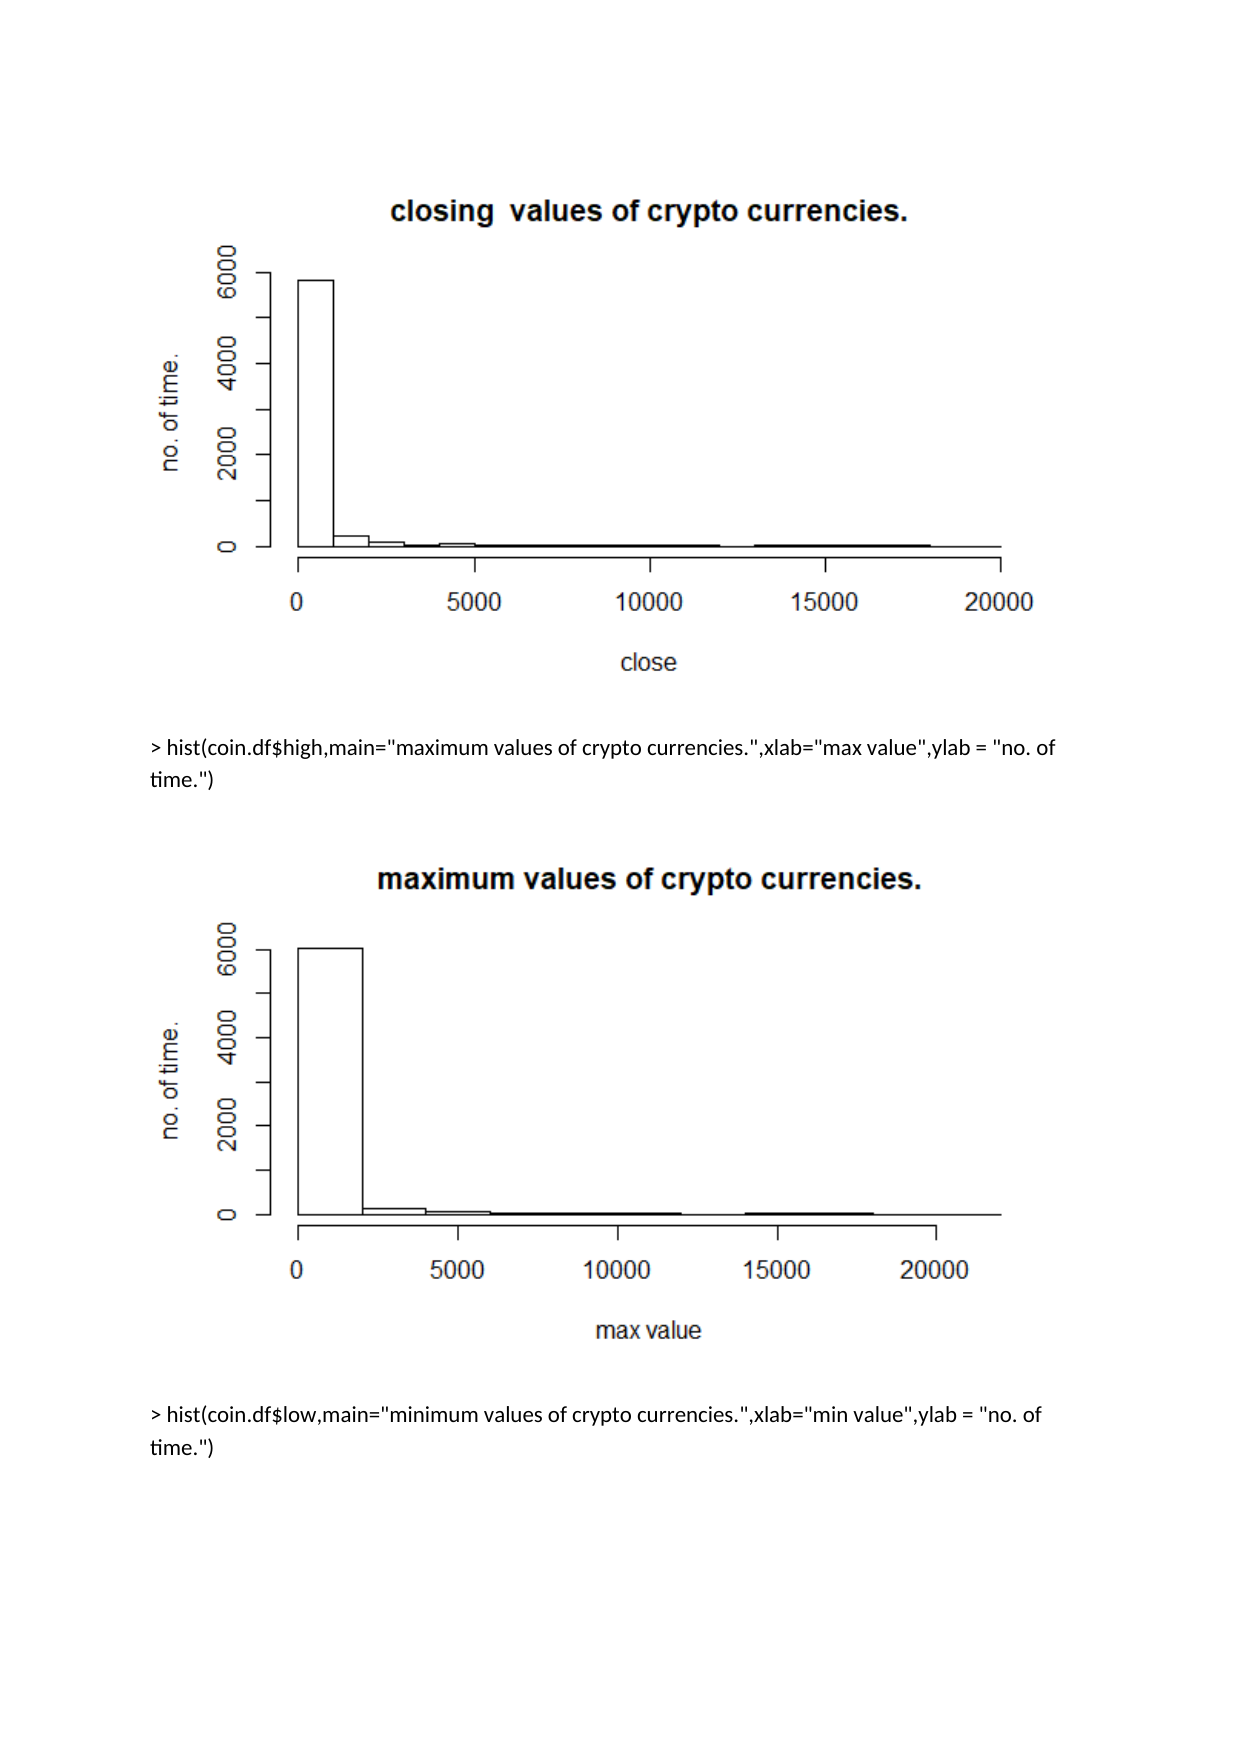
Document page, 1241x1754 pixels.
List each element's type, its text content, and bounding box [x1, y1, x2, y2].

picture [150, 817, 1091, 1376]
text > hist(coin.df$high,main="maximum values of crypto currencies.",xlab="max value",ylab = "no. of time.") [150, 733, 1090, 793]
text > hist(coin.df$low,main="minimum values of crypto currencies.",xlab="min value",ylab = "no. of time.") [150, 1401, 1090, 1461]
picture [150, 150, 1091, 708]
